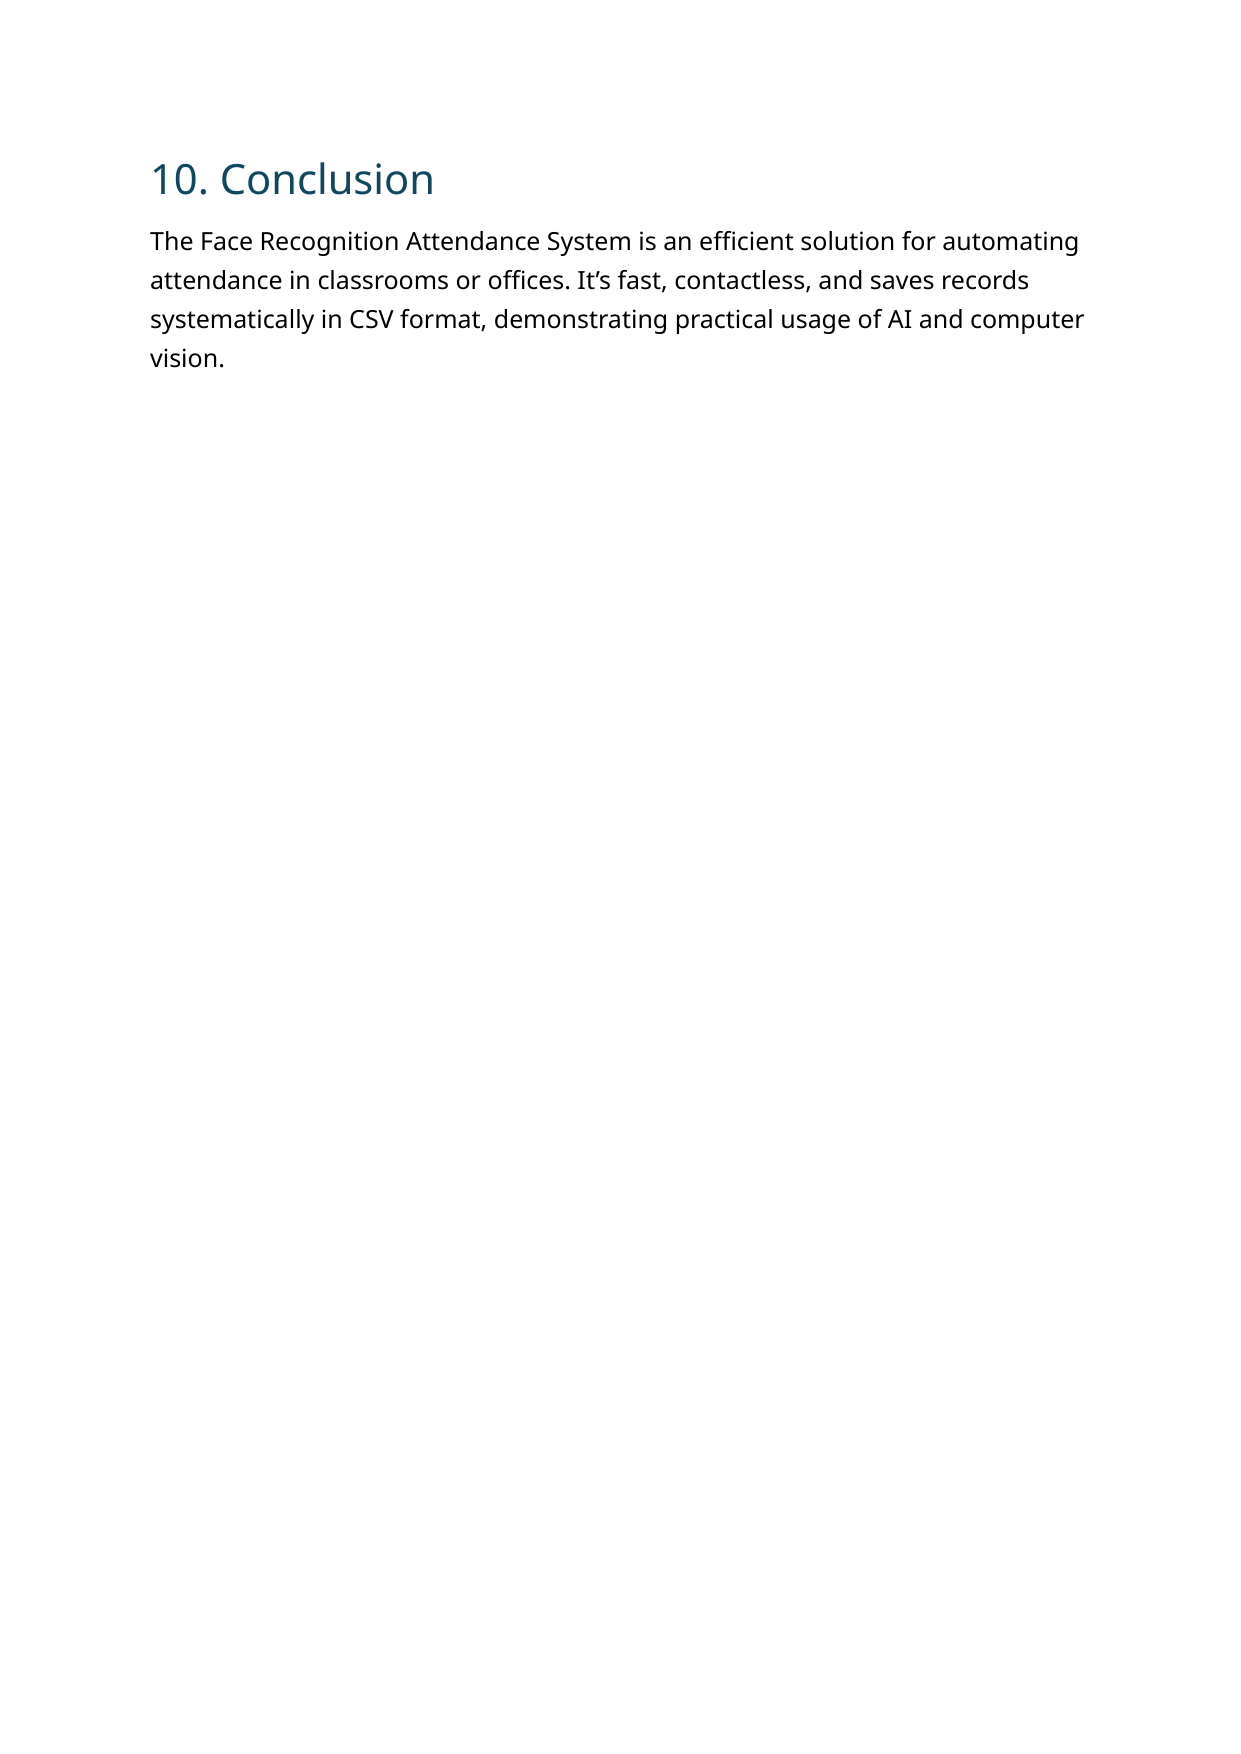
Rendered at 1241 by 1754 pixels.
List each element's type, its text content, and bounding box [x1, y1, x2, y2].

text The Face Recognition Attendance System is an efficient solution for automating attendance in classrooms or offices. It’s fast, contactless, and saves records systematically in CSV format, demonstrating practical usage of AI and computer vision. [150, 223, 1090, 375]
subtitle 10. Conclusion [150, 150, 1090, 207]
